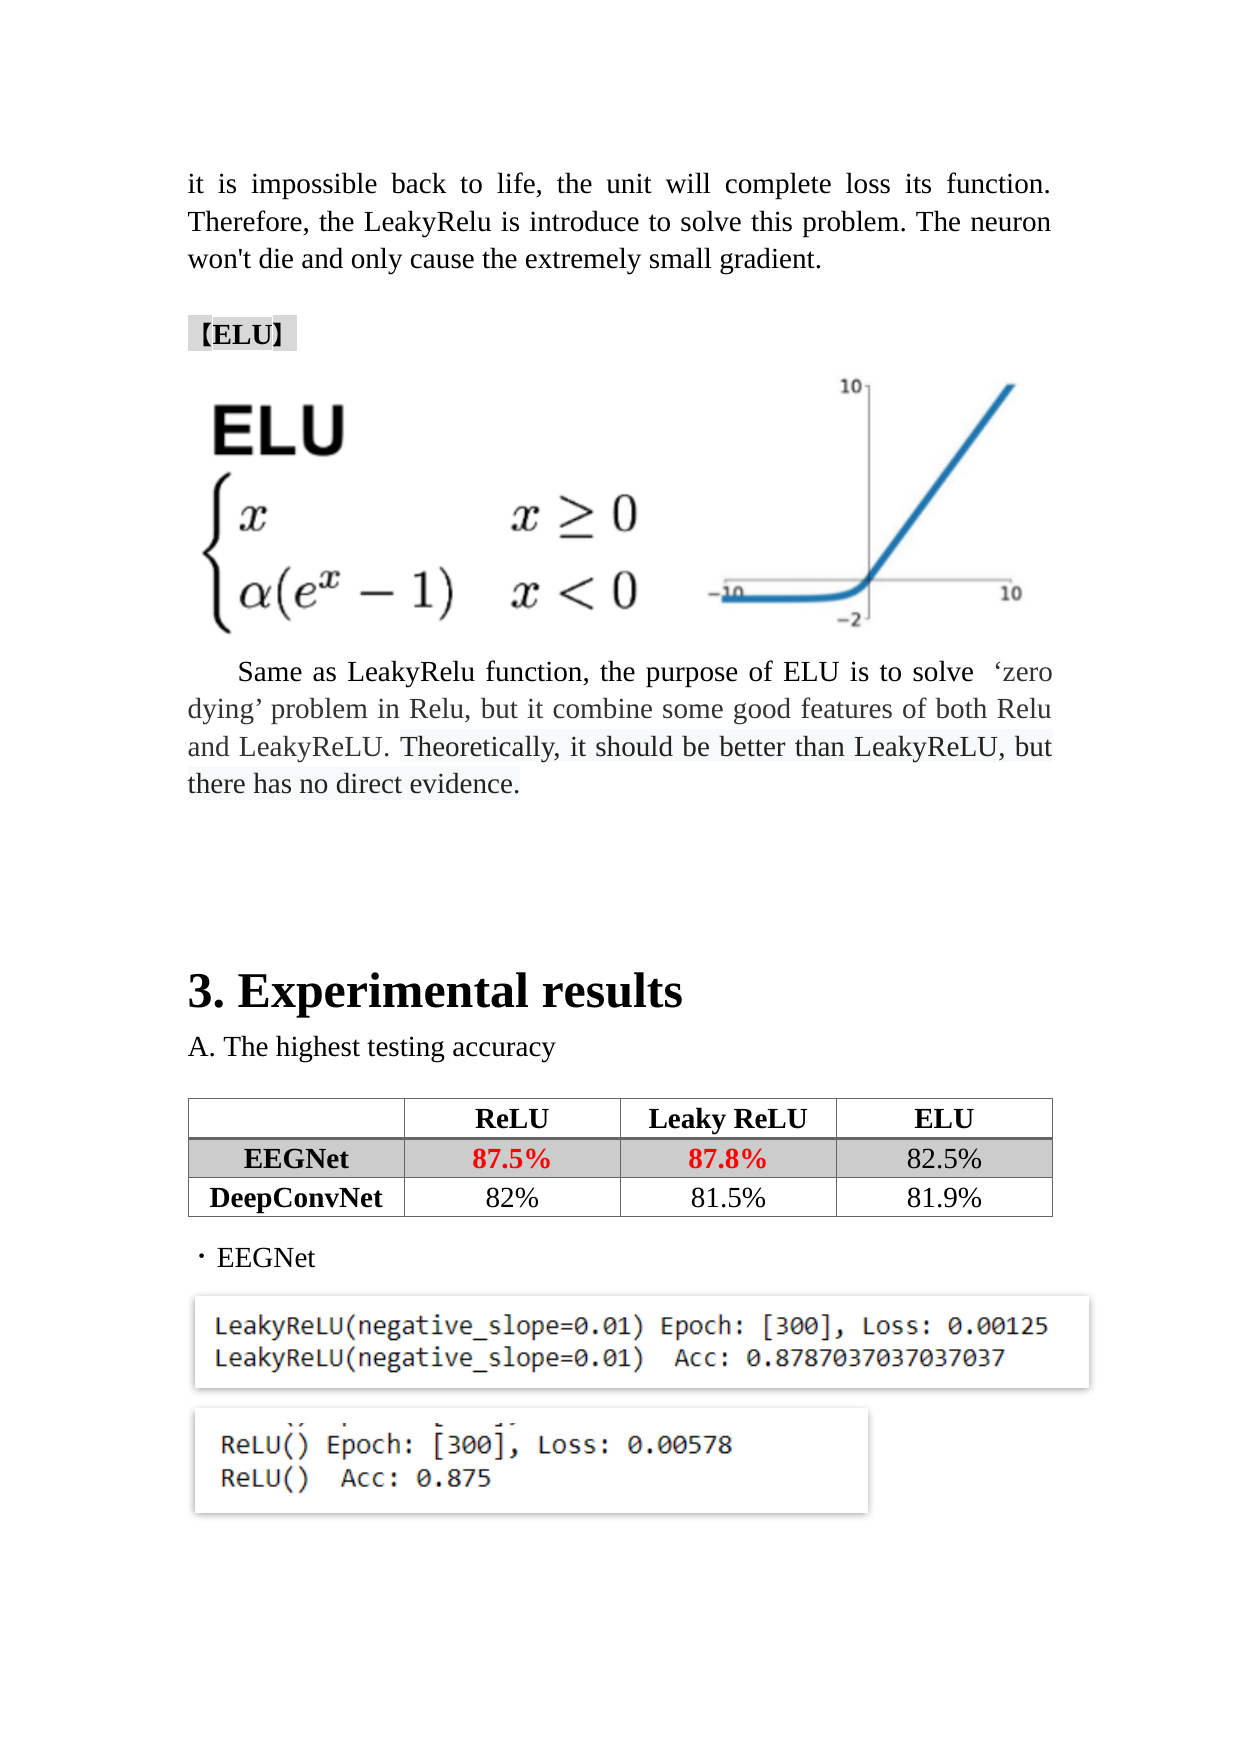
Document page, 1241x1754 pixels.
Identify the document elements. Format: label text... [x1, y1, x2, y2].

table_header Leaky ReLU [621, 1099, 836, 1137]
text ．EEGNet [187, 1217, 1053, 1292]
table_header ReLU [405, 1099, 620, 1137]
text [187, 164, 1053, 277]
table_cell 81.9% [837, 1178, 1052, 1216]
table_header ELU [837, 1099, 1052, 1137]
text Same as LeakyRelu function, the purpose of ELU is to solve ‘zero dying’ problem in Relu, but it combine some good features of both Relu and LeakyReLU. Theoretically, it should be better than LeakyReLU, but there has no direct evidence. [187, 652, 1053, 802]
picture [209, 1423, 853, 1498]
table_cell 82.5% [837, 1140, 1052, 1177]
table_cell DeepConvNet [189, 1178, 404, 1216]
table_header [189, 1099, 404, 1137]
picture [209, 1311, 1075, 1373]
table_cell 87.8% [621, 1140, 836, 1177]
text 【ELU】 [187, 314, 1053, 352]
table_cell 87.5% [405, 1140, 620, 1177]
table_cell 81.5% [621, 1178, 836, 1216]
text A. The highest testing accuracy [187, 1027, 1053, 1064]
table_cell EEGNet [189, 1140, 404, 1177]
table_cell 82% [405, 1178, 620, 1216]
text 3. Experimental results [187, 952, 1053, 1027]
picture [187, 352, 1053, 645]
